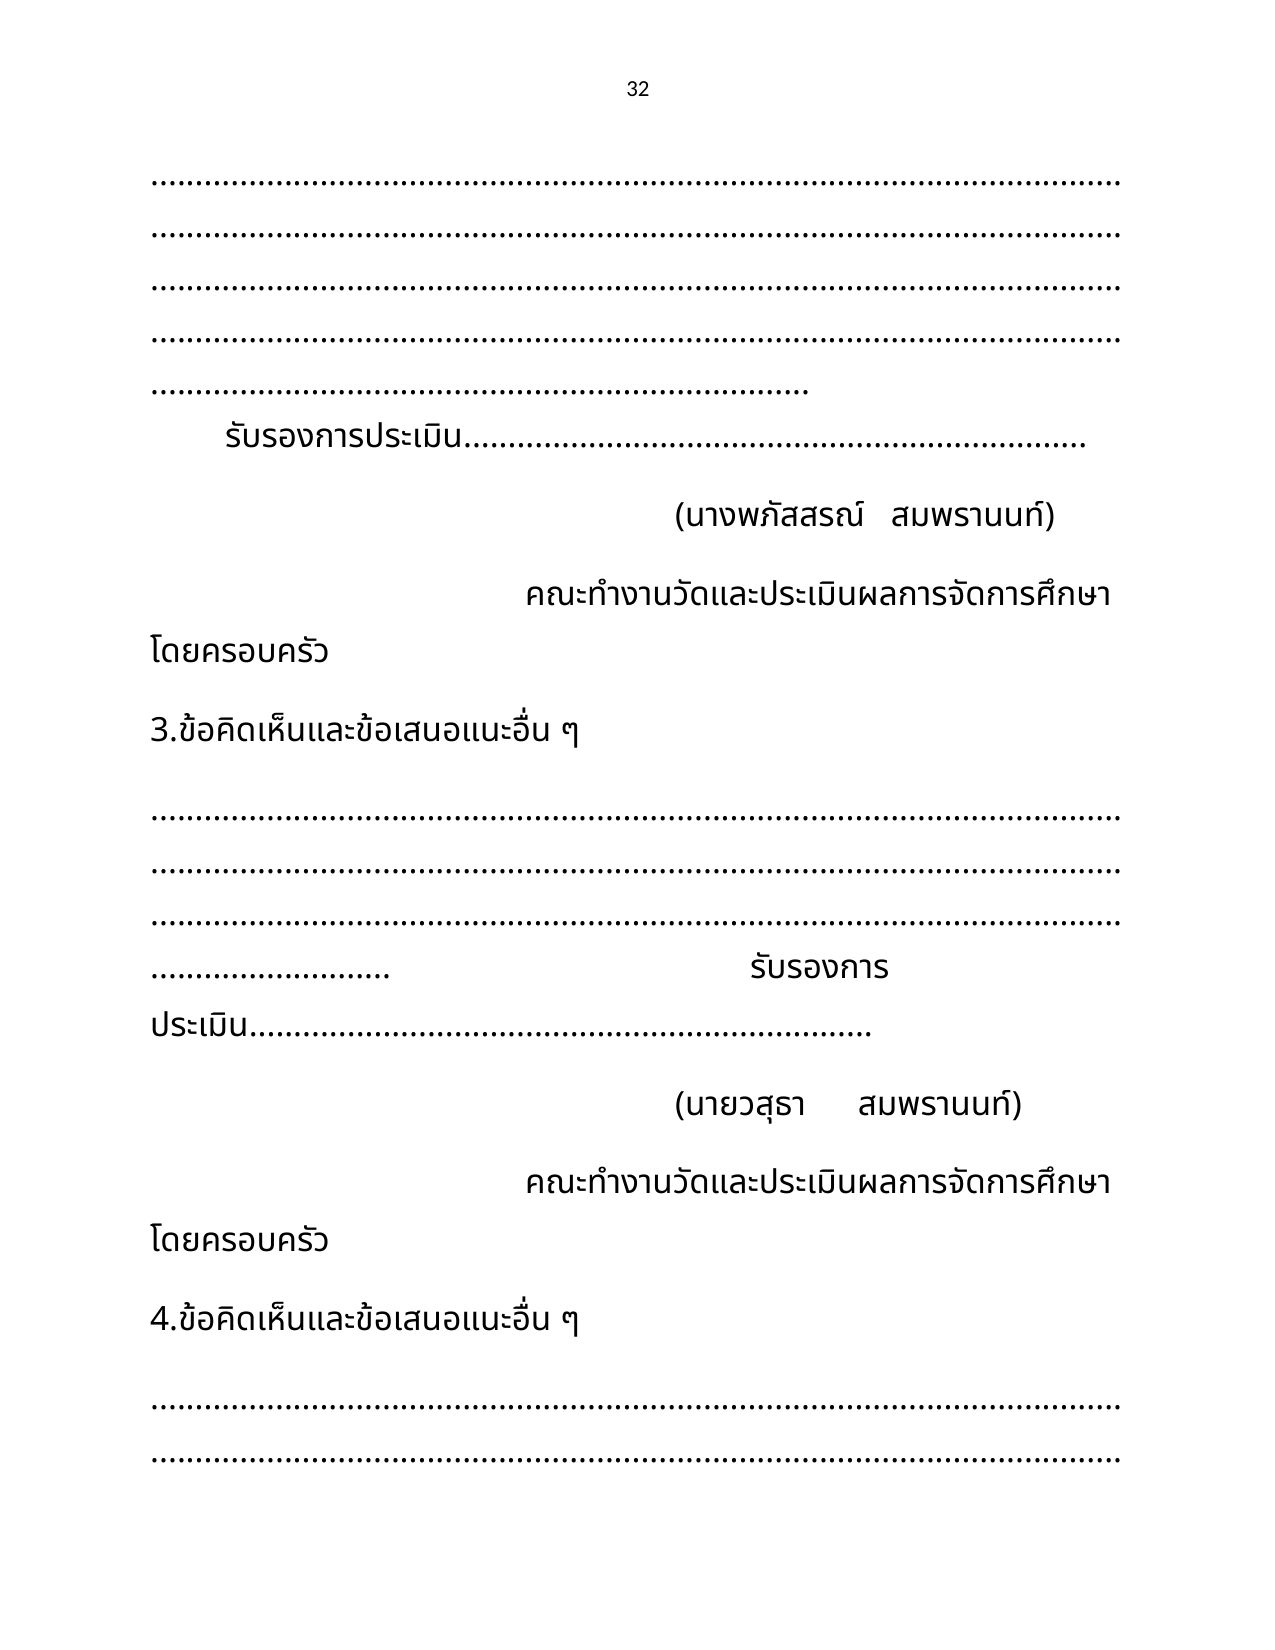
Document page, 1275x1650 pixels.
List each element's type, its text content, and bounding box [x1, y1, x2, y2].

text คณะทำงานวัดและประเมินผลการจัดการศึกษาโดยครอบครัว [150, 569, 1125, 678]
text 4.ข้อคิดเห็นและข้อเสนอแนะอื่น ๆ [150, 1295, 1125, 1346]
text .............................................................................................................................................................................................................................................................................................................................................................................................................................................................................................................................. รับรองการประเมิน...................................................................... [150, 150, 1125, 462]
text .................................................................................................................................................................................................................................................................................................................................................................. รับรองการประเมิน...................................................................... [150, 785, 1125, 1051]
text (นางพภัสสรณ์ สมพรานนท์) [150, 491, 1125, 541]
text (นายวสุธา สมพรานนท์) [150, 1079, 1125, 1130]
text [150, 1374, 1125, 1472]
text คณะทำงานวัดและประเมินผลการจัดการศึกษาโดยครอบครัว [150, 1158, 1125, 1267]
text 3.ข้อคิดเห็นและข้อเสนอแนะอื่น ๆ [150, 706, 1125, 757]
